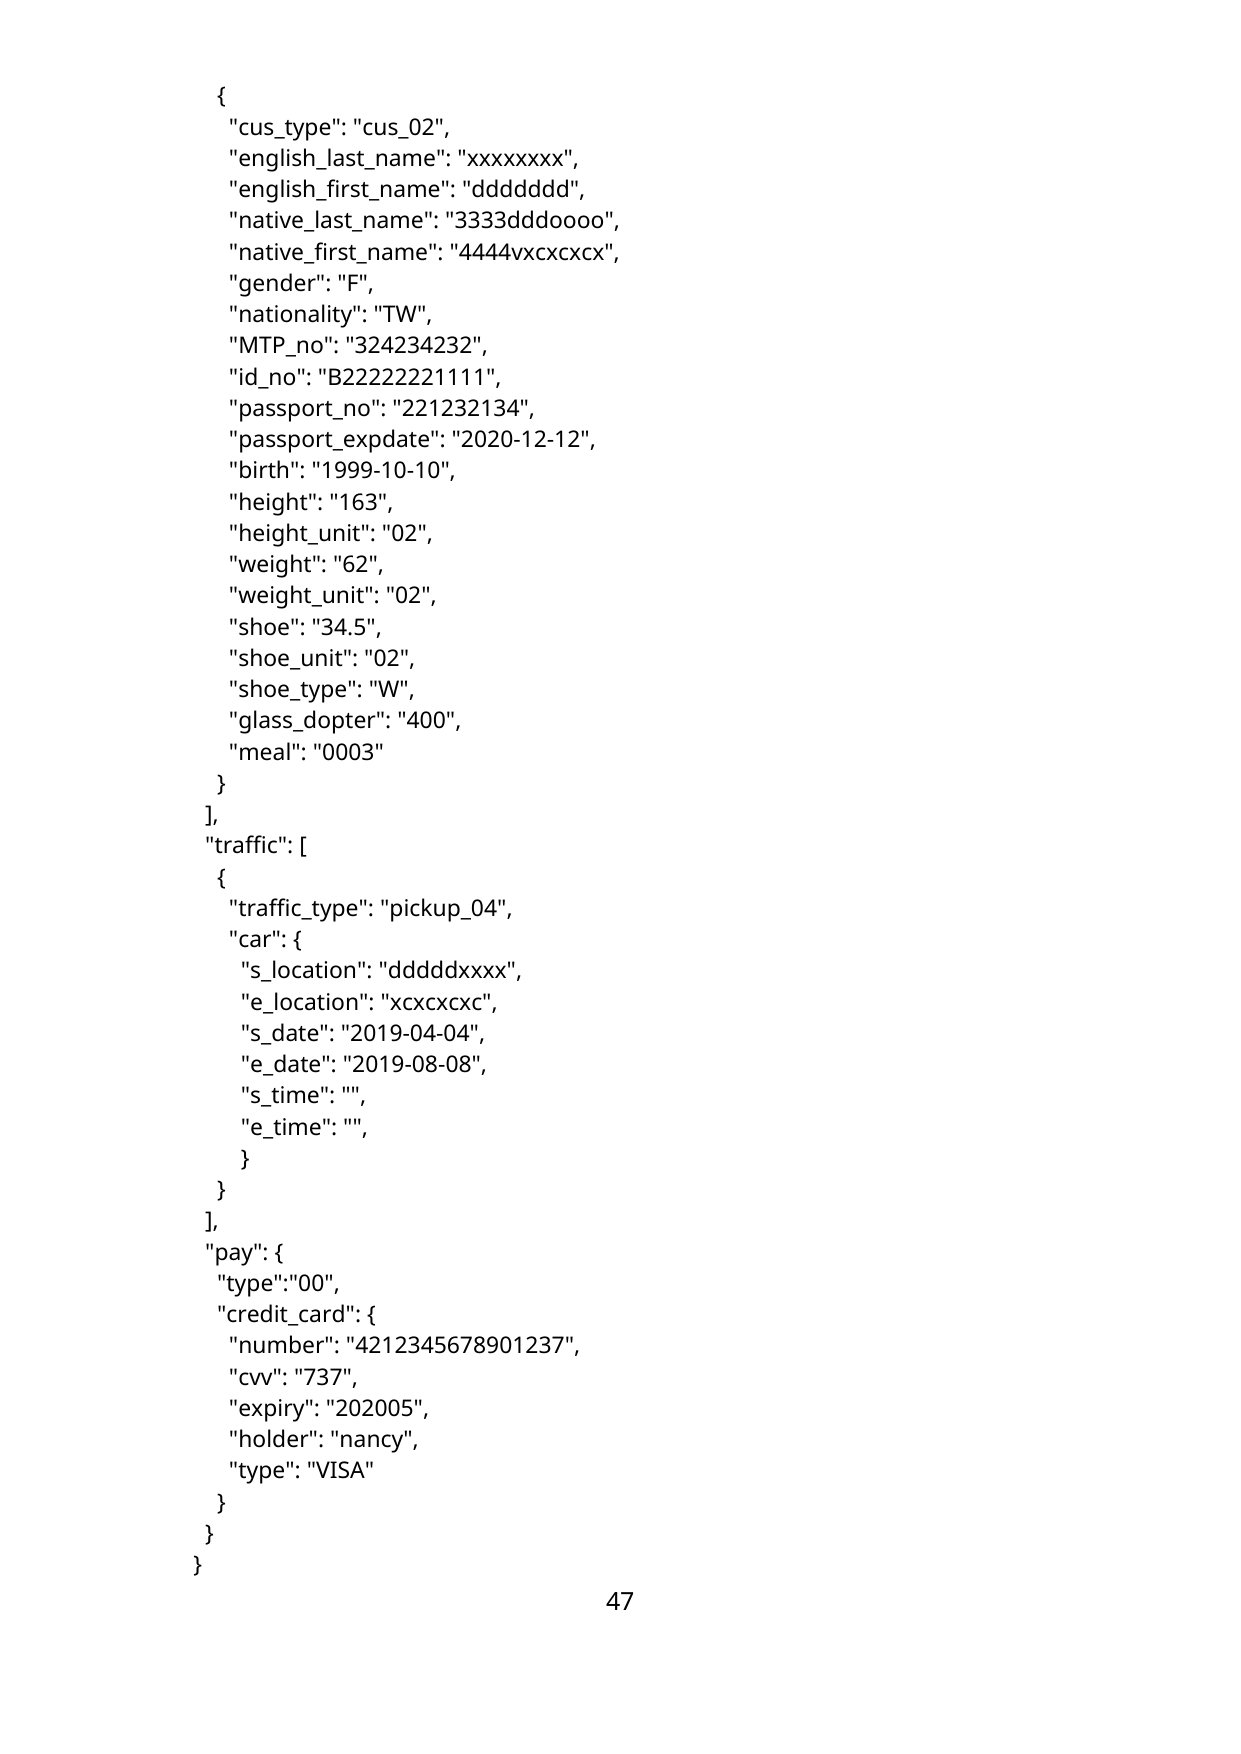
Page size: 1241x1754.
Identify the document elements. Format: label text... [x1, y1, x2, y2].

text "s_location": "dddddxxxx", [193, 954, 1165, 986]
text "birth": "1999-10-10", [193, 454, 1165, 486]
text "weight": "62", [193, 548, 1165, 579]
text } [193, 1173, 1165, 1204]
text "number": "4212345678901237", [193, 1329, 1165, 1361]
text "car": { [193, 923, 1165, 954]
text } [193, 1142, 1165, 1173]
text "e_date": "2019-08-08", [193, 1048, 1165, 1079]
text ], [193, 1204, 1165, 1236]
text } [193, 1517, 1165, 1548]
text "passport_no": "221232134", [193, 392, 1165, 423]
text "shoe_unit": "02", [193, 642, 1165, 673]
text "MTP_no": "324234232", [193, 329, 1165, 361]
text ], [193, 798, 1165, 829]
text "gender": "F", [193, 267, 1165, 298]
text "e_time": "", [193, 1111, 1165, 1142]
text "id_no": "B22222221111", [193, 361, 1165, 392]
text "holder": "nancy", [193, 1423, 1165, 1454]
text "weight_unit": "02", [193, 579, 1165, 611]
text { [193, 861, 1165, 892]
text "meal": "0003" [193, 736, 1165, 767]
text "native_last_name": "3333dddoooo", [193, 204, 1165, 236]
text } [193, 1486, 1165, 1517]
text "nationality": "TW", [193, 298, 1165, 329]
text "passport_expdate": "2020-12-12", [193, 423, 1165, 454]
text "glass_dopter": "400", [193, 704, 1165, 736]
text "s_time": "", [193, 1079, 1165, 1111]
text "height_unit": "02", [193, 517, 1165, 548]
text "shoe": "34.5", [193, 611, 1165, 642]
text "cus_type": "cus_02", [193, 111, 1165, 142]
text "e_location": "xcxcxcxc", [193, 986, 1165, 1017]
text "english_first_name": "ddddddd", [193, 173, 1165, 204]
text { [193, 79, 1165, 111]
text "traffic": [ [193, 829, 1165, 861]
text "expiry": "202005", [193, 1392, 1165, 1423]
text "height": "163", [193, 486, 1165, 517]
text "shoe_type": "W", [193, 673, 1165, 704]
text "type": "VISA" [193, 1454, 1165, 1486]
text "cvv": "737", [193, 1361, 1165, 1392]
text "credit_card": { [193, 1298, 1165, 1329]
text "english_last_name": "xxxxxxxx", [193, 142, 1165, 173]
text "native_first_name": "4444vxcxcxcx", [193, 236, 1165, 267]
text } [193, 767, 1165, 798]
text "traffic_type": "pickup_04", [193, 892, 1165, 923]
text "type":"00", [193, 1267, 1165, 1298]
text "s_date": "2019-04-04", [193, 1017, 1165, 1048]
text "pay": { [193, 1236, 1165, 1267]
text } [193, 1548, 1165, 1579]
